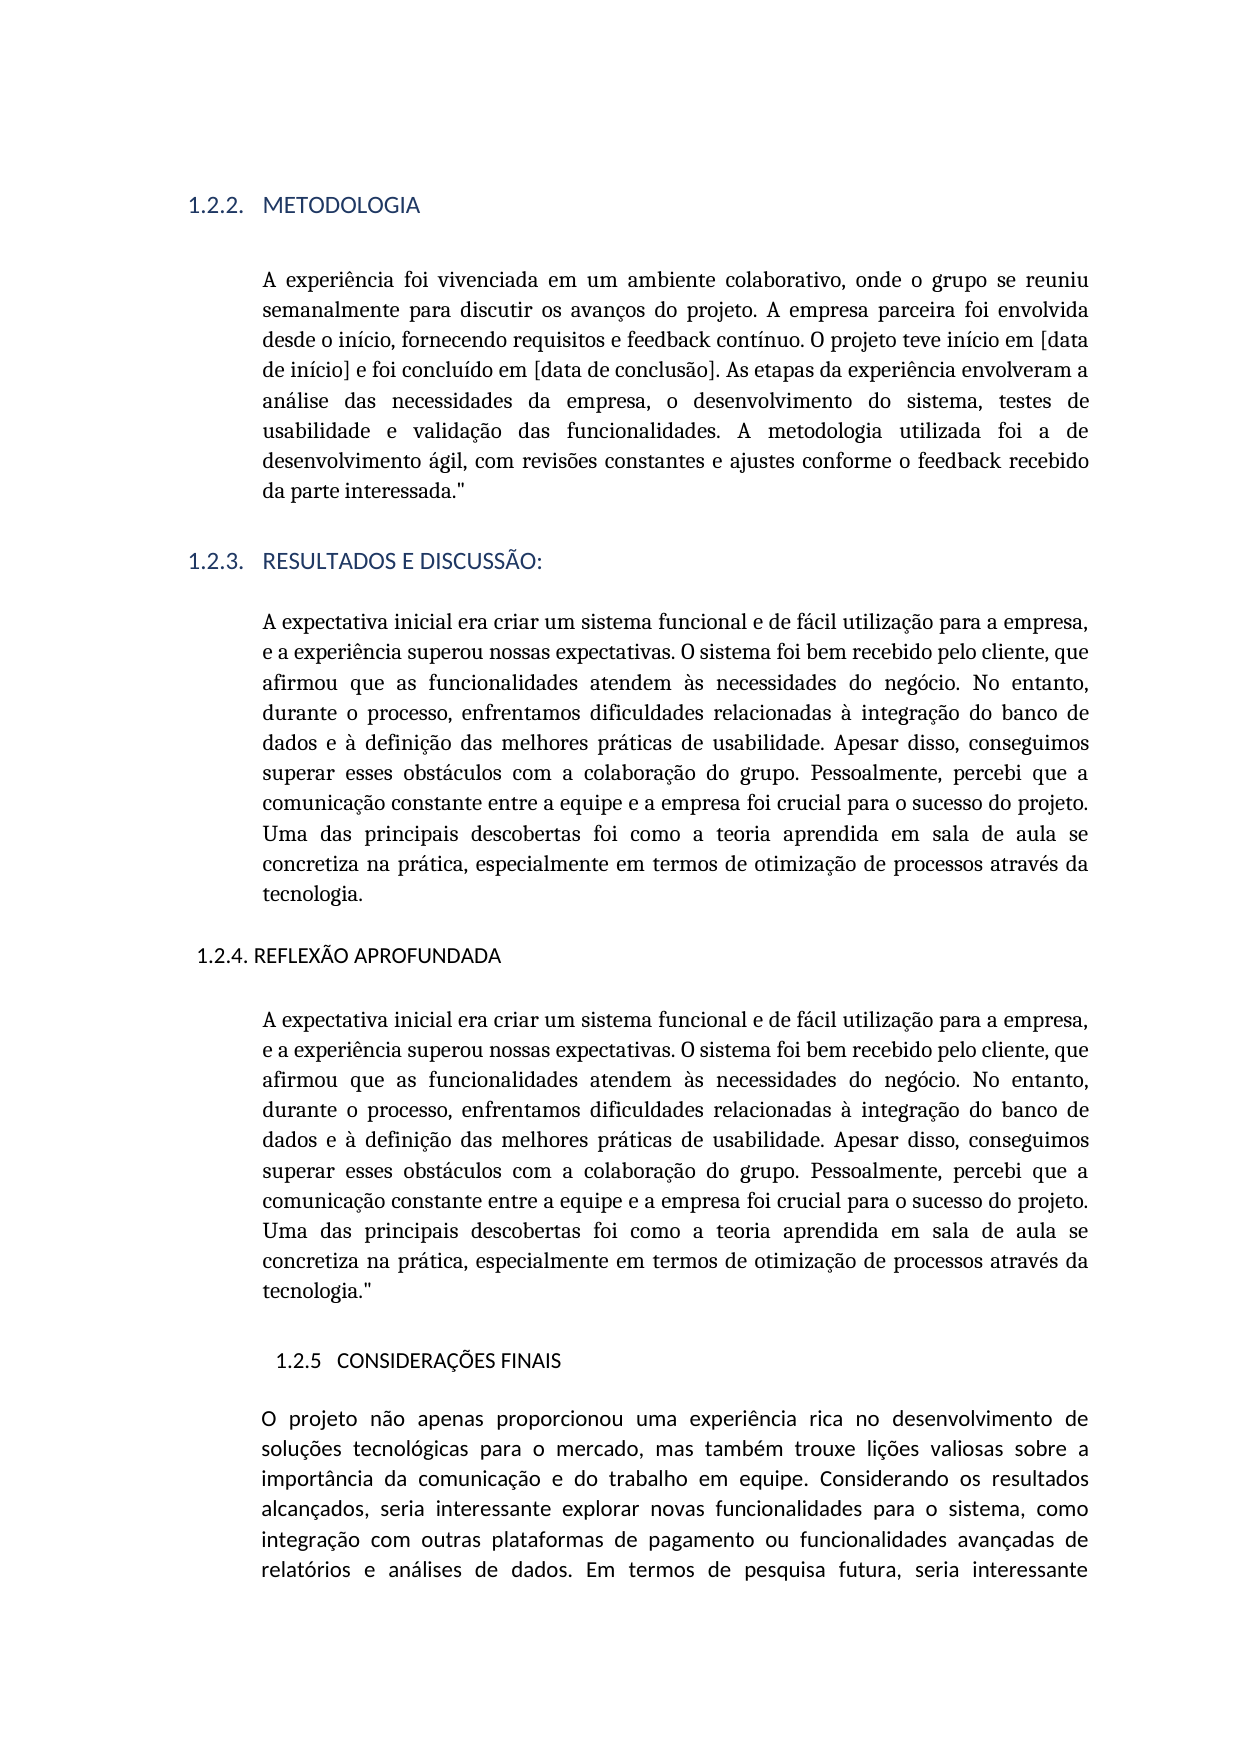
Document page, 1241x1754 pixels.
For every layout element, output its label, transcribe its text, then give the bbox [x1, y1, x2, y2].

text 1.2.4. REFLEXÃO APROFUNDADA [150, 941, 1090, 969]
text A expectativa inicial era criar um sistema funcional e de fácil utilização para a empresa, e a experiência superou nossas expectativas. O sistema foi bem recebido pelo cliente, que afirmou que as funcionalidades atendem às necessidades do negócio. No entanto, durante o processo, enfrentamos dificuldades relacionadas à integração do banco de dados e à definição das melhores práticas de usabilidade. Apesar disso, conseguimos superar esses obstáculos com a colaboração do grupo. Pessoalmente, percebi que a comunicação constante entre a equipe e a empresa foi crucial para o sucesso do projeto. Uma das principais descobertas foi como a teoria aprendida em sala de aula se concretiza na prática, especialmente em termos de otimização de processos através da tecnologia." [262, 1006, 1090, 1305]
subtitle 1.2.5 CONSIDERAÇÕES FINAIS [150, 1346, 1090, 1374]
text A expectativa inicial era criar um sistema funcional e de fácil utilização para a empresa, e a experiência superou nossas expectativas. O sistema foi bem recebido pelo cliente, que afirmou que as funcionalidades atendem às necessidades do negócio. No entanto, durante o processo, enfrentamos dificuldades relacionadas à integração do banco de dados e à definição das melhores práticas de usabilidade. Apesar disso, conseguimos superar esses obstáculos com a colaboração do grupo. Pessoalmente, percebi que a comunicação constante entre a equipe e a empresa foi crucial para o sucesso do projeto. Uma das principais descobertas foi como a teoria aprendida em sala de aula se concretiza na prática, especialmente em termos de otimização de processos através da tecnologia. [262, 609, 1090, 907]
subtitle METODOLOGIA [187, 189, 1090, 220]
text A experiência foi vivenciada em um ambiente colaborativo, onde o grupo se reuniu semanalmente para discutir os avanços do projeto. A empresa parceira foi envolvida desde o início, fornecendo requisitos e feedback contínuo. O projeto teve início em [data de início] e foi concluído em [data de conclusão]. As etapas da experiência envolveram a análise das necessidades da empresa, o desenvolvimento do sistema, testes de usabilidade e validação das funcionalidades. A metodologia utilizada foi a de desenvolvimento ágil, com revisões constantes e ajustes conforme o feedback recebido da parte interessada." [262, 267, 1090, 504]
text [261, 1374, 1090, 1583]
subtitle RESULTADOS E DISCUSSÃO: [187, 545, 1090, 576]
